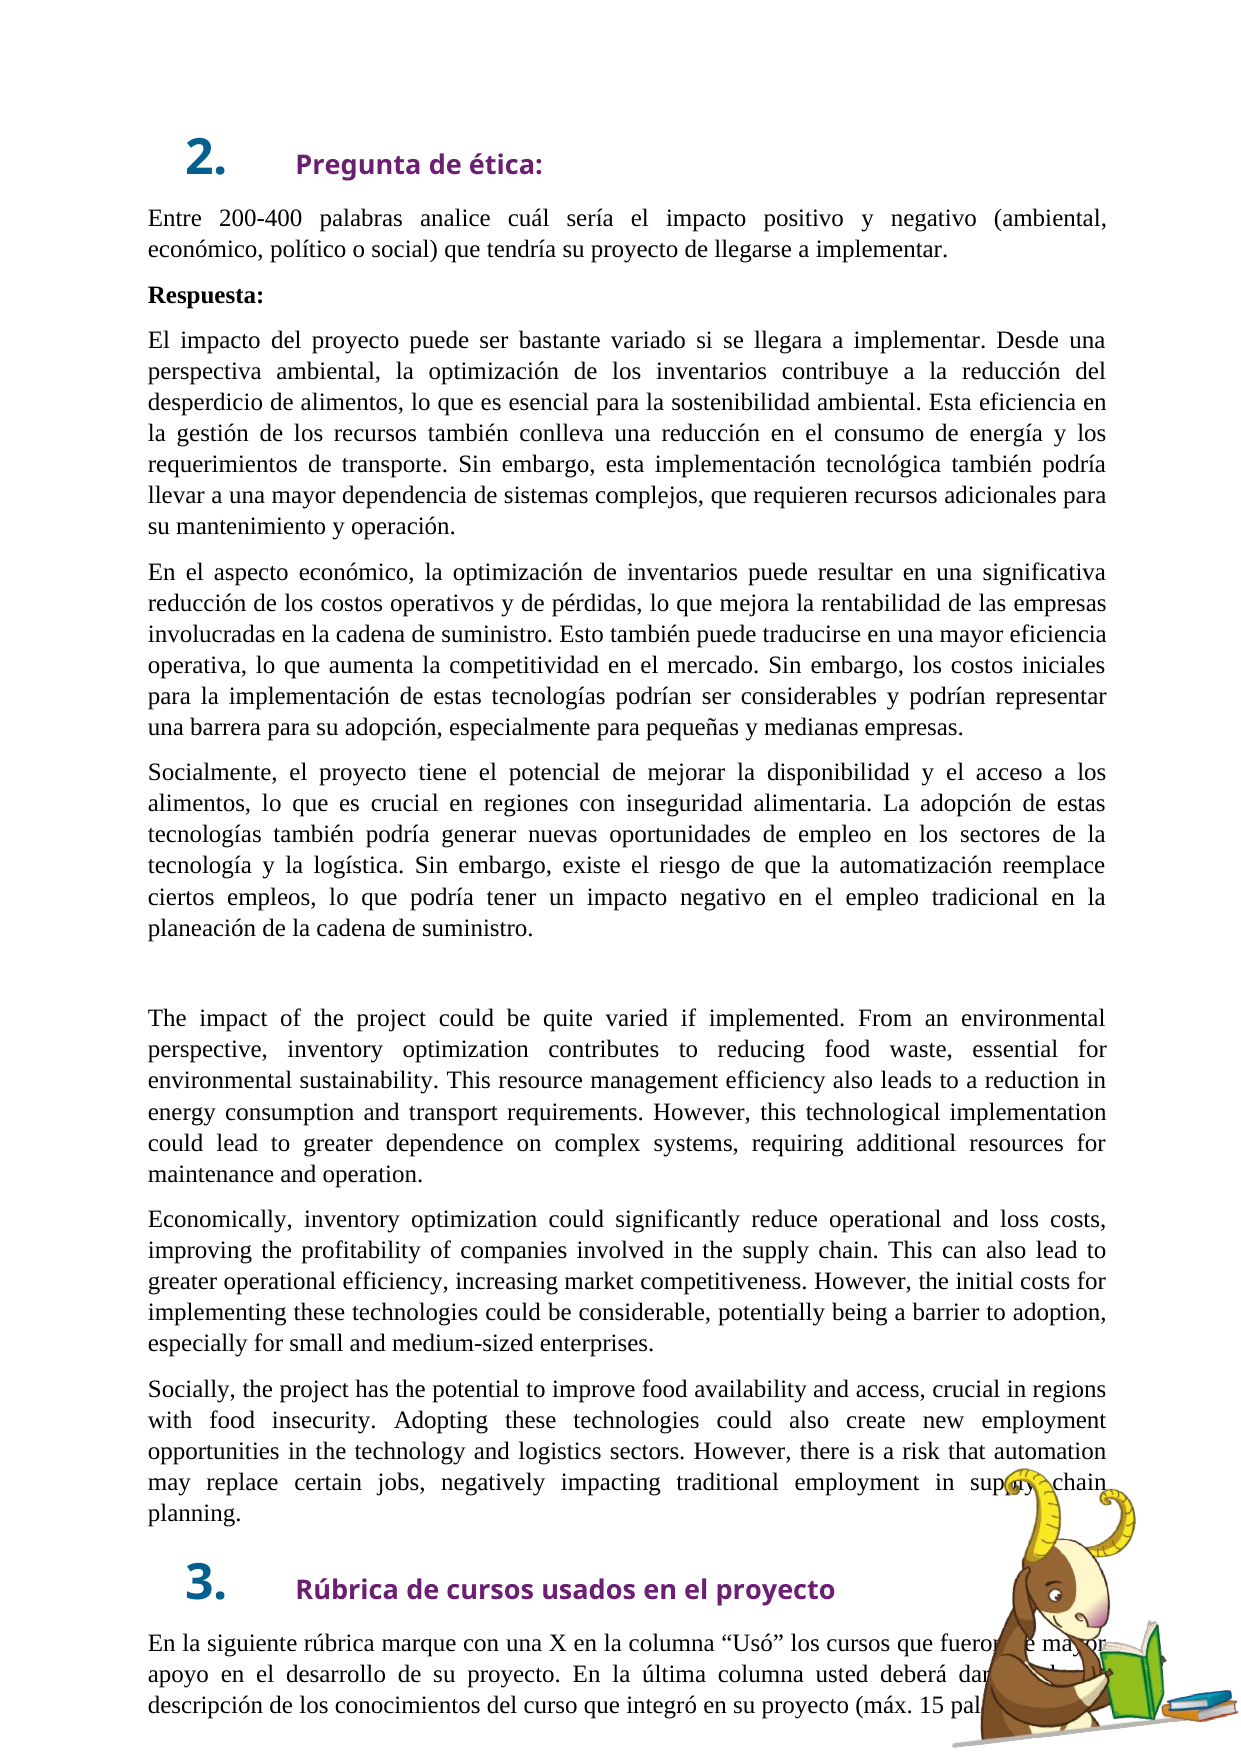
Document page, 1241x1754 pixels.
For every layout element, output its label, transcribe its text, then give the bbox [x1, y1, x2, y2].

text Socialmente, el proyecto tiene el potencial de mejorar la disponibilidad y el acceso a los alimentos, lo que es crucial en regiones con inseguridad alimentaria. La adopción de estas tecnologías también podría generar nuevas oportunidades de empleo en los sectores de la tecnología y la logística. Sin embargo, existe el riesgo de que la automatización reemplace ciertos empleos, lo que podría tener un impacto negativo en el empleo tradicional en la planeación de la cadena de suministro. [148, 757, 1107, 941]
text En la siguiente rúbrica marque con una X en la columna “Usó” los cursos que fueron de mayor apoyo en el desarrollo de su proyecto. En la última columna usted deberá dar una breve descripción de los conocimientos del curso que integró en su proyecto (máx. 15 palabras). [148, 1628, 917, 1719]
text Entre 200-400 palabras analice cuál sería el impacto positivo y negativo (ambiental, económico, político o social) que tendría su proyecto de llegarse a implementar. [148, 203, 1107, 263]
subtitle Pregunta de ética: [185, 121, 1119, 189]
text En el aspecto económico, la optimización de inventarios puede resultar en una significativa reducción de los costos operativos y de pérdidas, lo que mejora la rentabilidad de las empresas involucradas en la cadena de suministro. Esto también puede traducirse en una mayor eficiencia operativa, lo que aumenta la competitividad en el mercado. Sin embargo, los costos iniciales para la implementación de estas tecnologías podrían ser considerables y podrían representar una barrera para su adopción, especialmente para pequeñas y medianas empresas. [148, 557, 1107, 741]
text Respuesta: [148, 280, 1107, 308]
subtitle Rúbrica de cursos usados en el proyecto [185, 1546, 917, 1614]
text El impacto del proyecto puede ser bastante variado si se llegara a implementar. Desde una perspectiva ambiental, la optimización de los inventarios contribuye a la reducción del desperdicio de alimentos, lo que es esencial para la sostenibilidad ambiental. Esta eficiencia en la gestión de los recursos también conlleva una reducción en el consumo de energía y los requerimientos de transporte. Sin embargo, esta implementación tecnológica también podría llevar a una mayor dependencia de sistemas complejos, que requieren recursos adicionales para su mantenimiento y operación. [148, 325, 1107, 540]
text The impact of the project could be quite varied if implemented. From an environmental perspective, inventory optimization contributes to reducing food waste, essential for environmental sustainability. This resource management efficiency also leads to a reduction in energy consumption and transport requirements. However, this technological implementation could lead to greater dependence on complex systems, requiring additional resources for maintenance and operation. [148, 1003, 1107, 1187]
text Economically, inventory optimization could significantly reduce operational and loss costs, improving the profitability of companies involved in the supply chain. This can also lead to greater operational efficiency, increasing market competitiveness. However, the initial costs for implementing these technologies could be considerable, potentially being a barrier to adoption, especially for small and medium-sized enterprises. [148, 1204, 1107, 1357]
text Socially, the project has the potential to improve food availability and access, crucial in regions with food insecurity. Adopting these technologies could also create new employment opportunities in the technology and logistics sectors. However, there is a risk that automation may replace certain jobs, negatively impacting traditional employment in supply chain planning. [148, 1374, 1107, 1527]
picture [917, 1436, 1241, 1753]
